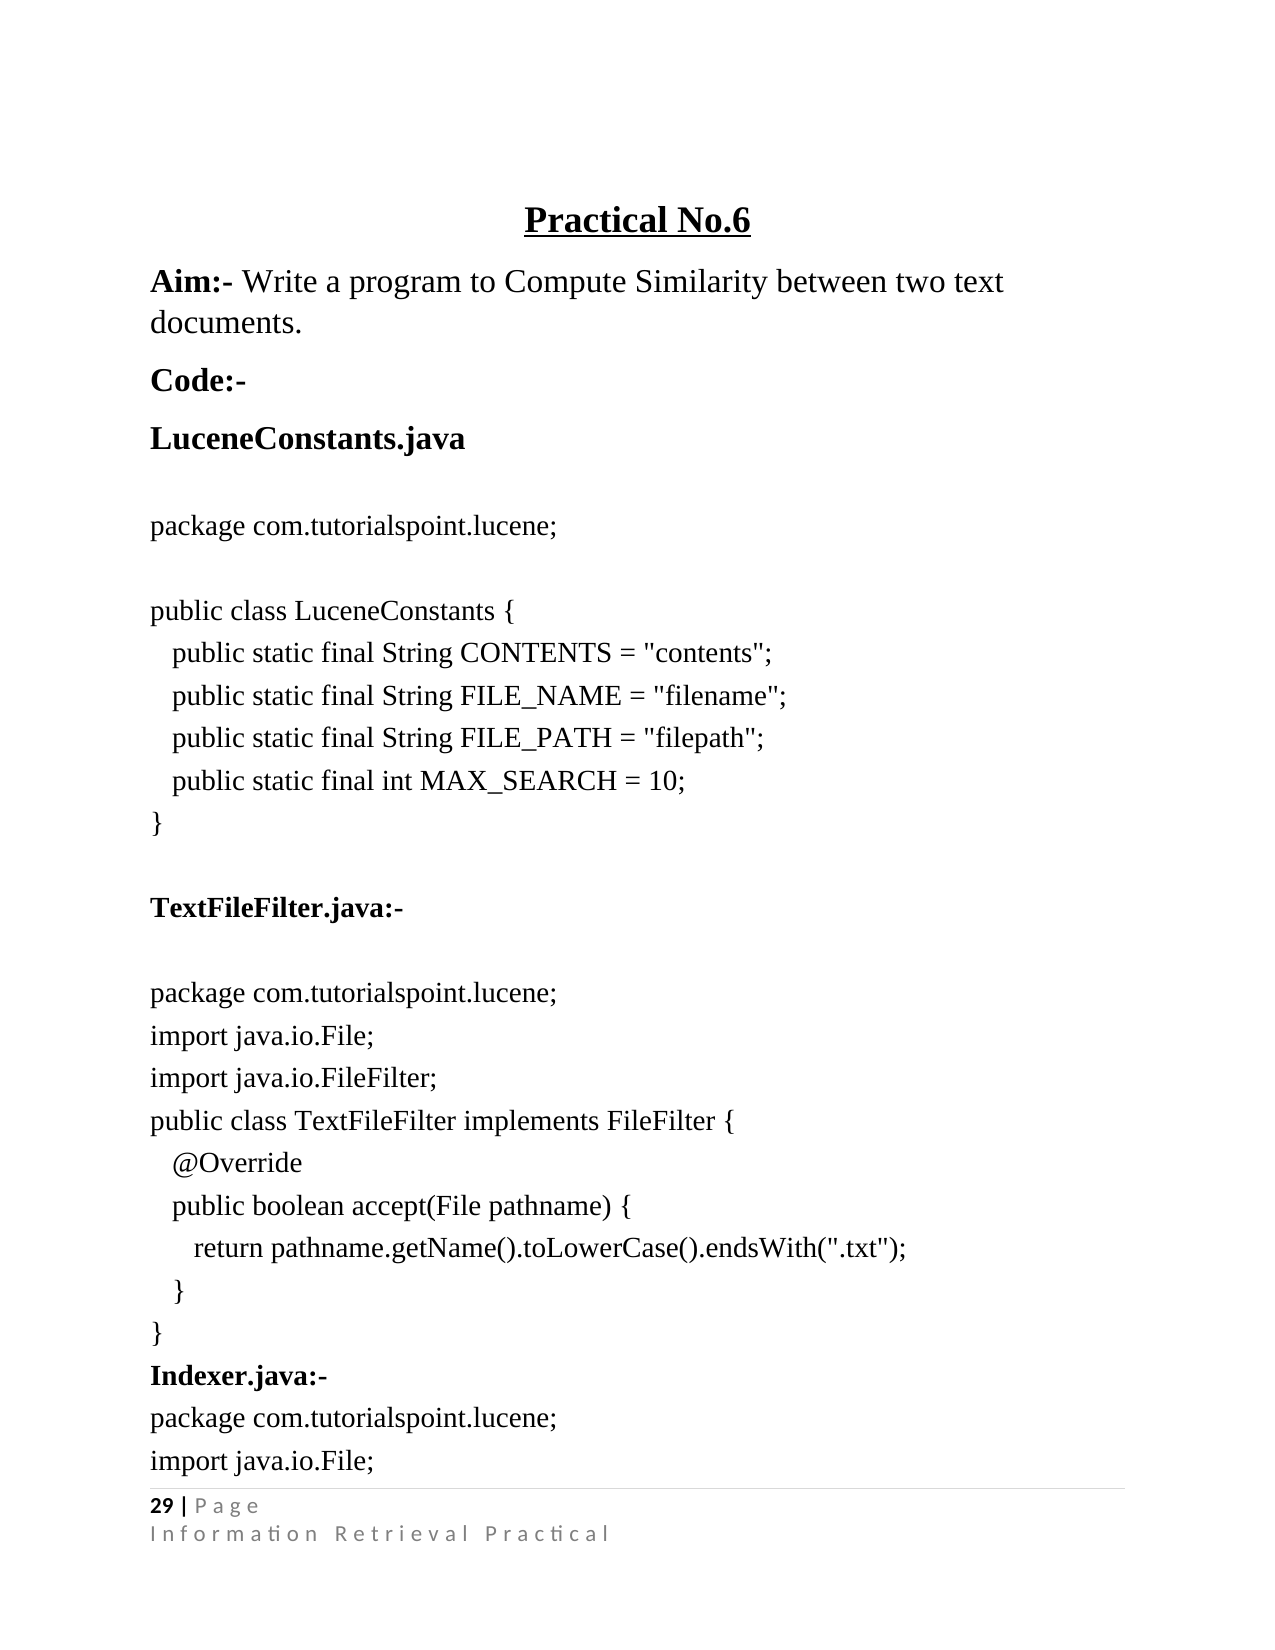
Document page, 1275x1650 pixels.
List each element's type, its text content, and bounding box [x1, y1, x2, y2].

subtitle import java.io.File; [150, 1014, 1120, 1052]
subtitle TextFileFilter.java:- [150, 887, 1120, 924]
subtitle package com.tutorialspoint.lucene; [150, 1397, 1120, 1434]
text public static final int MAX_SEARCH = 10; [150, 759, 1120, 797]
text Practical No.6 [150, 198, 1125, 241]
subtitle import java.io.FileFilter; [150, 1057, 1120, 1094]
subtitle package com.tutorialspoint.lucene; [150, 972, 1120, 1009]
text Code:- [150, 360, 1125, 399]
subtitle public class TextFileFilter implements FileFilter { [150, 1099, 1120, 1137]
text Aim:- Write a program to Compute Similarity between two text documents. [150, 261, 1125, 341]
subtitle return pathname.getName().toLowerCase().endsWith(".txt"); [150, 1227, 1120, 1264]
text public static final String CONTENTS = "contents"; [150, 632, 1120, 669]
subtitle Indexer.java:- [150, 1354, 1120, 1392]
subtitle @Override [150, 1142, 1120, 1179]
subtitle } [150, 1269, 1120, 1307]
subtitle public boolean accept(File pathname) { [150, 1184, 1120, 1222]
text public static final String FILE_PATH = "filepath"; [150, 717, 1120, 754]
text LuceneConstants.java [150, 418, 1120, 457]
subtitle } [150, 1312, 1120, 1349]
text public class LuceneConstants { [150, 589, 1120, 627]
text } [150, 802, 1120, 839]
text package com.tutorialspoint.lucene; [150, 504, 1120, 542]
text public static final String FILE_NAME = "filename"; [150, 674, 1120, 712]
subtitle import java.io.File; [150, 1439, 1120, 1477]
